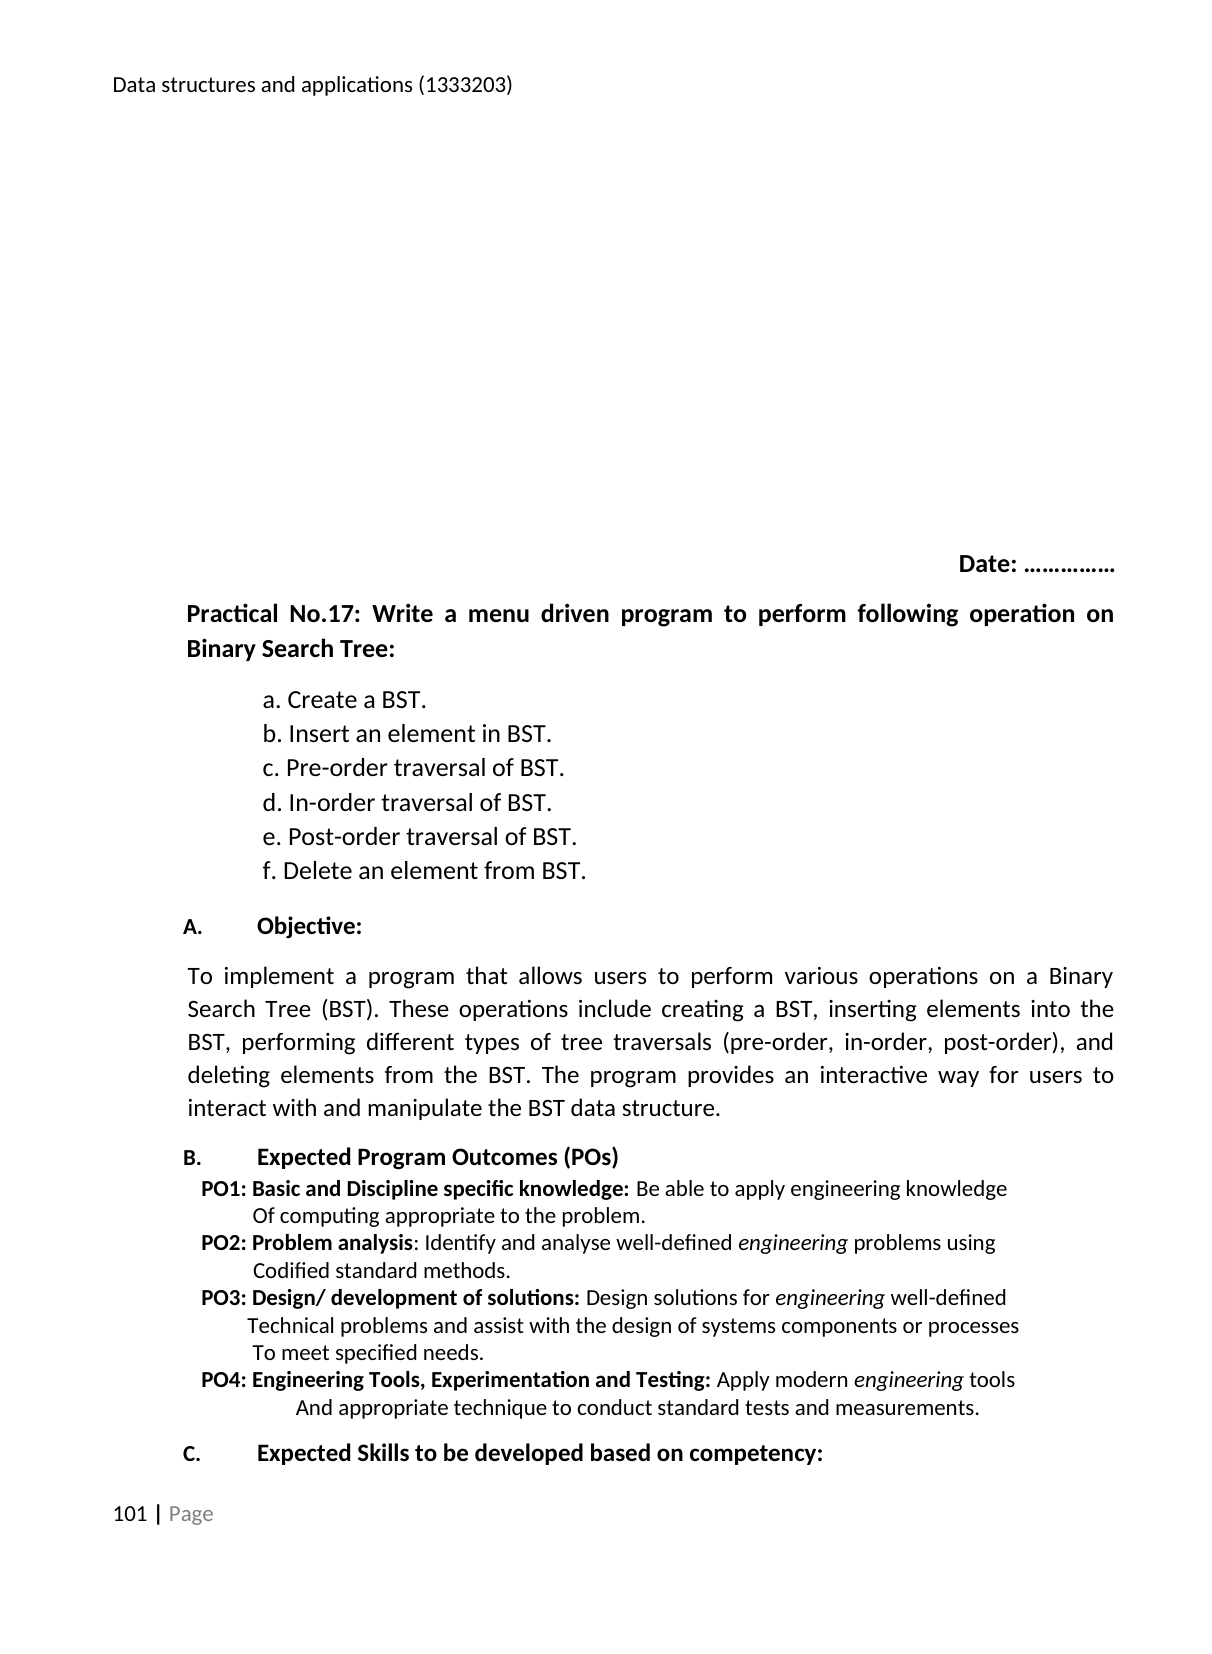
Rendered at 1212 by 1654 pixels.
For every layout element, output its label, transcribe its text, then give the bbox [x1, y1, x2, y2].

list Objective: [183, 910, 1116, 941]
text a. Create a BST. [262, 683, 1116, 714]
text Date: …………… [112, 547, 1116, 578]
text Technical problems and assist with the design of systems components or processes [187, 1311, 1083, 1338]
text c. Pre-order traversal of BST. [262, 751, 1116, 783]
text f. Delete an element from BST. [262, 854, 1116, 886]
list Expected Program Outcomes (POs) [183, 1141, 1116, 1172]
text b. Insert an element in BST. [262, 717, 1116, 749]
text PO4: Engineering Tools, Experimentation and Testing: Apply modern engineering tools [187, 1366, 1083, 1393]
text PO1: Basic and Discipline specific knowledge: Be able to apply engineering knowledge [187, 1174, 1083, 1202]
text To implement a program that allows users to perform various operations on a Binary Search Tree (BST). These operations include creating a BST, inserting elements into the BST, performing different types of tree traversals (pre-order, in-order, post-order), and deleting elements from the BST. The program provides an interactive way for users to interact with and manipulate the BST data structure. [187, 960, 1116, 1122]
text Of computing appropriate to the problem. [187, 1202, 1083, 1229]
text d. In-order traversal of BST. [262, 786, 1116, 817]
text PO2: Problem analysis: Identify and analyse well-defined engineering problems using [187, 1229, 1083, 1256]
text e. Post-order traversal of BST. [262, 820, 1116, 852]
text Codified standard methods. [187, 1256, 1083, 1284]
text Practical No.17: Write a menu driven program to perform following operation on Binary Search Tree: [186, 598, 1116, 664]
text To meet specified needs. [187, 1338, 1083, 1366]
text PO3: Design/ development of solutions: Design solutions for engineering well-defined [187, 1284, 1083, 1311]
text And appropriate technique to conduct standard tests and measurements. [241, 1393, 1083, 1421]
list Expected Skills to be developed based on competency: [183, 1437, 1116, 1468]
